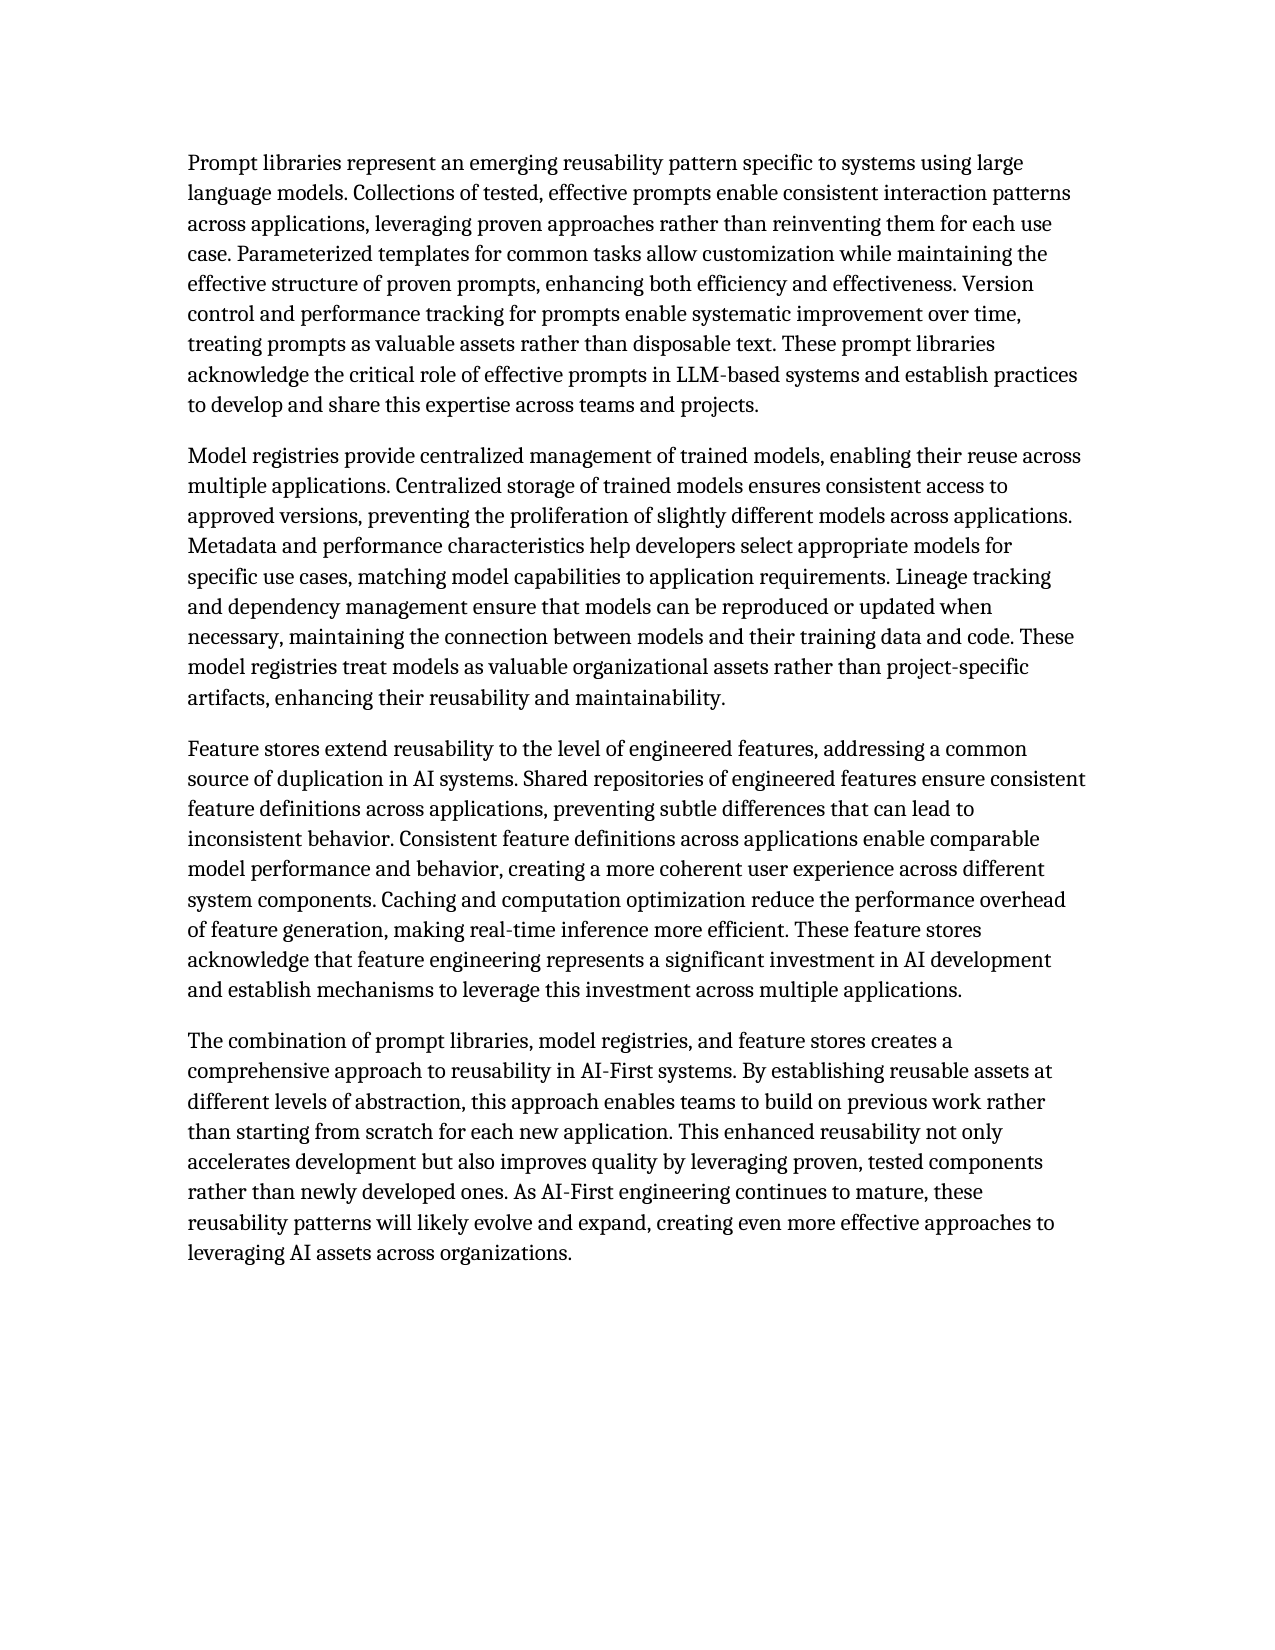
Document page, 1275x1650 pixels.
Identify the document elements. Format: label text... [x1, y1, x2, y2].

text Prompt libraries represent an emerging reusability pattern specific to systems using large language models. Collections of tested, effective prompts enable consistent interaction patterns across applications, leveraging proven approaches rather than reinventing them for each use case. Parameterized templates for common tasks allow customization while maintaining the effective structure of proven prompts, enhancing both efficiency and effectiveness. Version control and performance tracking for prompts enable systematic improvement over time, treating prompts as valuable assets rather than disposable text. These prompt libraries acknowledge the critical role of effective prompts in LLM-based systems and establish practices to develop and share this expertise across teams and projects. [187, 150, 1087, 418]
text Feature stores extend reusability to the level of engineered features, addressing a common source of duplication in AI systems. Shared repositories of engineered features ensure consistent feature definitions across applications, preventing subtle differences that can lead to inconsistent behavior. Consistent feature definitions across applications enable comparable model performance and behavior, creating a more coherent user experience across different system components. Caching and computation optimization reduce the performance overhead of feature generation, making real-time inference more efficient. These feature stores acknowledge that feature engineering represents a significant investment in AI development and establish mechanisms to leverage this investment across multiple applications. [187, 735, 1087, 1003]
text The combination of prompt libraries, model registries, and feature stores creates a comprehensive approach to reusability in AI-First systems. By establishing reusable assets at different levels of abstraction, this approach enables teams to build on previous work rather than starting from scratch for each new application. This enhanced reusability not only accelerates development but also improves quality by leveraging proven, tested components rather than newly developed ones. As AI-First engineering continues to mature, these reusability patterns will likely evolve and expand, creating even more effective approaches to leveraging AI assets across organizations. [187, 1028, 1087, 1266]
text Model registries provide centralized management of trained models, enabling their reuse across multiple applications. Centralized storage of trained models ensures consistent access to approved versions, preventing the proliferation of slightly different models across applications. Metadata and performance characteristics help developers select appropriate models for specific use cases, matching model capabilities to application requirements. Lineage tracking and dependency management ensure that models can be reproduced or updated when necessary, maintaining the connection between models and their training data and code. These model registries treat models as valuable organizational assets rather than project-specific artifacts, enhancing their reusability and maintainability. [187, 443, 1087, 711]
